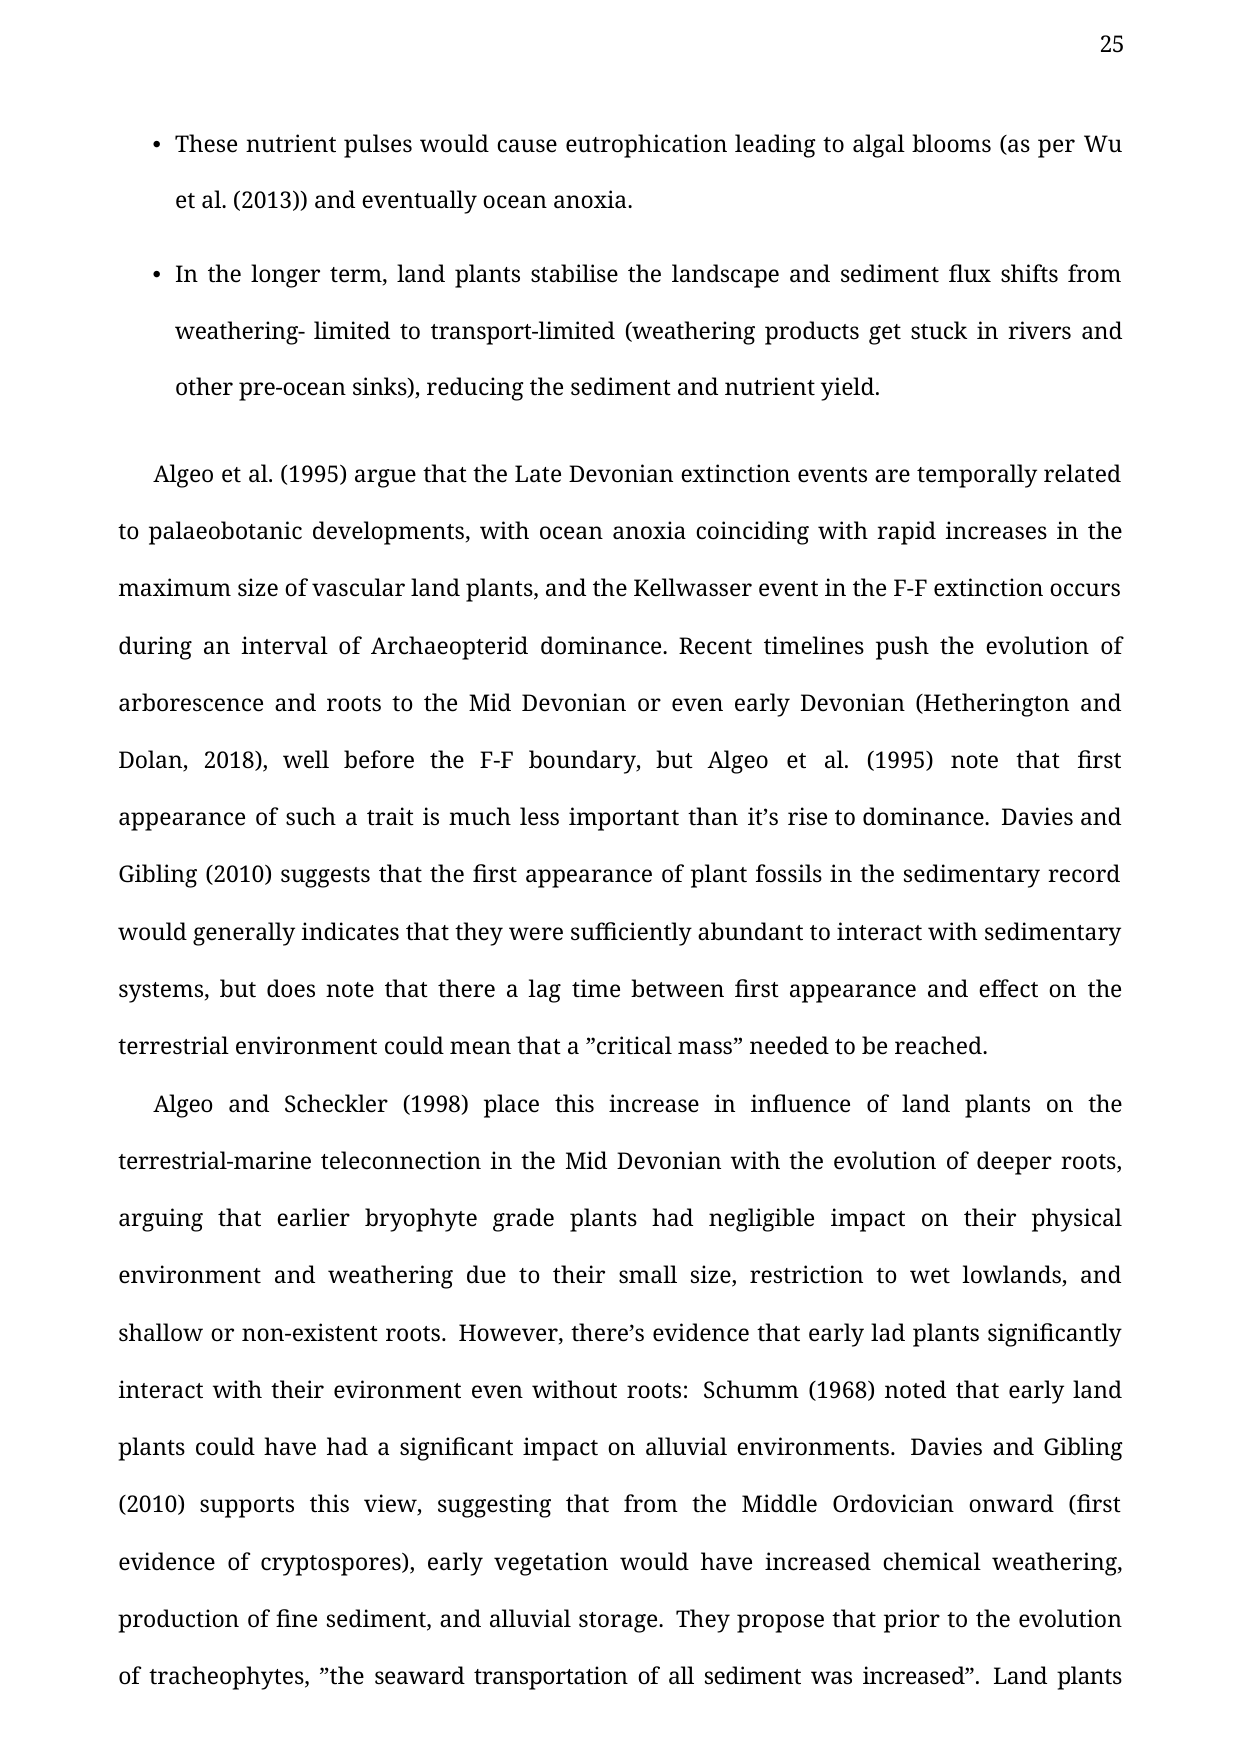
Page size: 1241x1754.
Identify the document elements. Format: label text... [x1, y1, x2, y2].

text Algeo et al. (1995) argue that the Late Devonian extinction events are temporally related to palaeobotanic developments, with ocean anoxia coinciding with rapid increases in the maximum size of vascular land plants, and the Kellwasser event in the F-F extinction occurs during an interval of Archaeopterid dominance. Recent timelines push the evolution of arborescence and roots to the Mid Devonian or even early Devonian (Hetherington and Dolan, 2018), well before the F-F boundary, but Algeo et al. (1995) note that first appearance of such a trait is much less important than it’s rise to dominance. Davies and Gibling (2010) suggests that the first appearance of plant fossils in the sedimentary record would generally indicates that they were sufficiently abundant to interact with sedimentary systems, but does note that there a lag time between first appearance and effect on the terrestrial environment could mean that a ”critical mass” needed to be reached. [118, 458, 1122, 1061]
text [118, 1088, 1123, 1691]
list In the longer term, land plants stabilise the landscape and sediment flux shifts from weathering- limited to transport-limited (weathering products get stuck in rivers and other pre-ocean sinks), reducing the sediment and nutrient yield. [152, 258, 1122, 402]
list These nutrient pulses would cause eutrophication leading to algal blooms (as per Wu et al. (2013)) and eventually ocean anoxia. [152, 128, 1122, 215]
